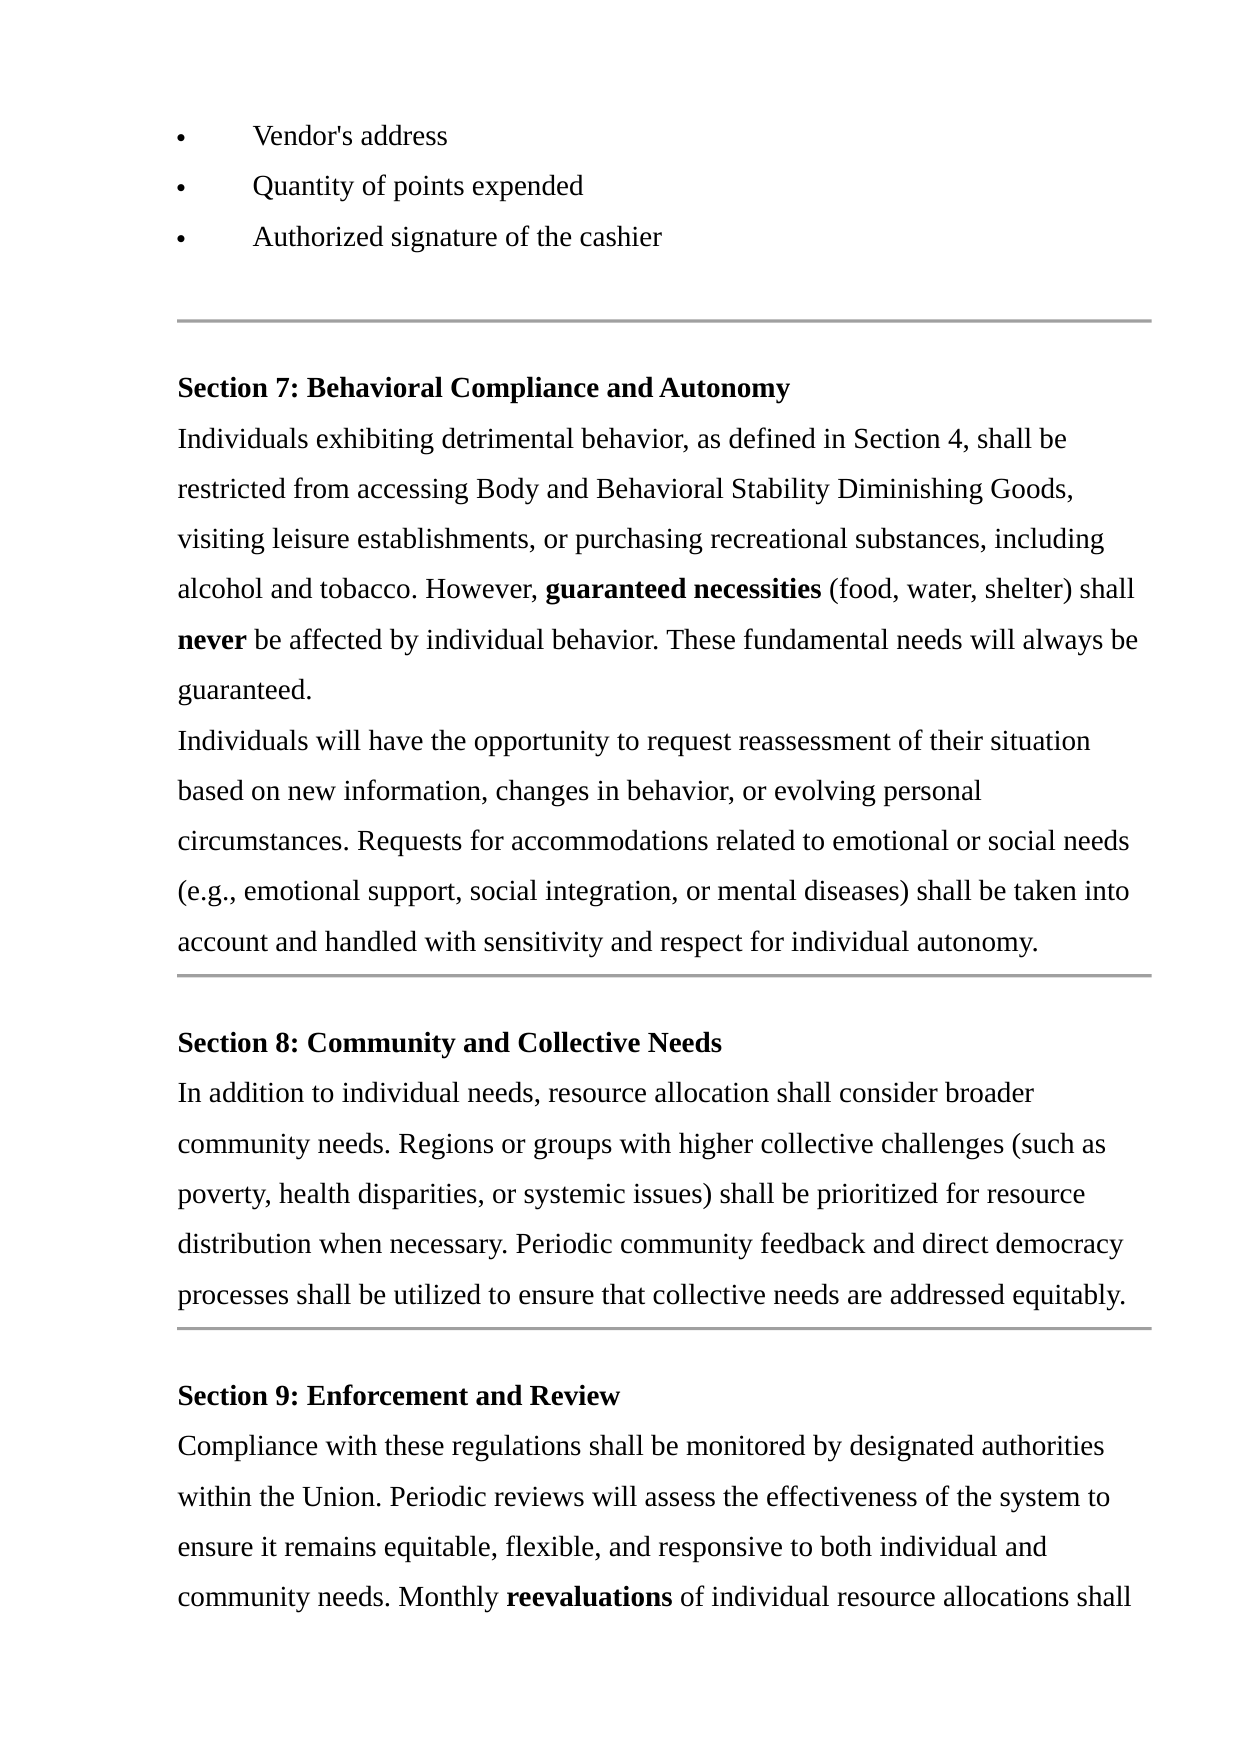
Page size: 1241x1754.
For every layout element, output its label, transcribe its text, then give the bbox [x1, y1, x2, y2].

list Vendor's address [177, 118, 1152, 152]
text Section 9: Enforcement and Review [177, 1378, 1152, 1412]
text Individuals will have the opportunity to request reassessment of their situation based on new information, changes in behavior, or evolving personal circumstances. Requests for accommodations related to emotional or social needs (e.g., emotional support, social integration, or mental diseases) shall be taken into account and handled with sensitivity and respect for individual autonomy. [177, 723, 1152, 957]
list Authorized signature of the cashier [177, 219, 1152, 252]
text Section 8: Community and Collective Needs In addition to individual needs, resource allocation shall consider broader community needs. Regions or groups with higher collective challenges (such as poverty, health disparities, or systemic issues) shall be prioritized for resource distribution when necessary. Periodic community feedback and direct democracy processes shall be utilized to ensure that collective needs are addressed equitably. [177, 1025, 1152, 1310]
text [177, 1428, 1152, 1613]
text Section 7: Behavioral Compliance and Autonomy Individuals exhibiting detrimental behavior, as defined in Section 4, shall be restricted from accessing Body and Behavioral Stability Diminishing Goods, visiting leisure establishments, or purchasing recreational substances, including alcohol and tobacco. However, guaranteed necessities (food, water, shelter) shall never be affected by individual behavior. These fundamental needs will always be guaranteed. [177, 370, 1152, 706]
list Quantity of points expended [177, 168, 1152, 202]
